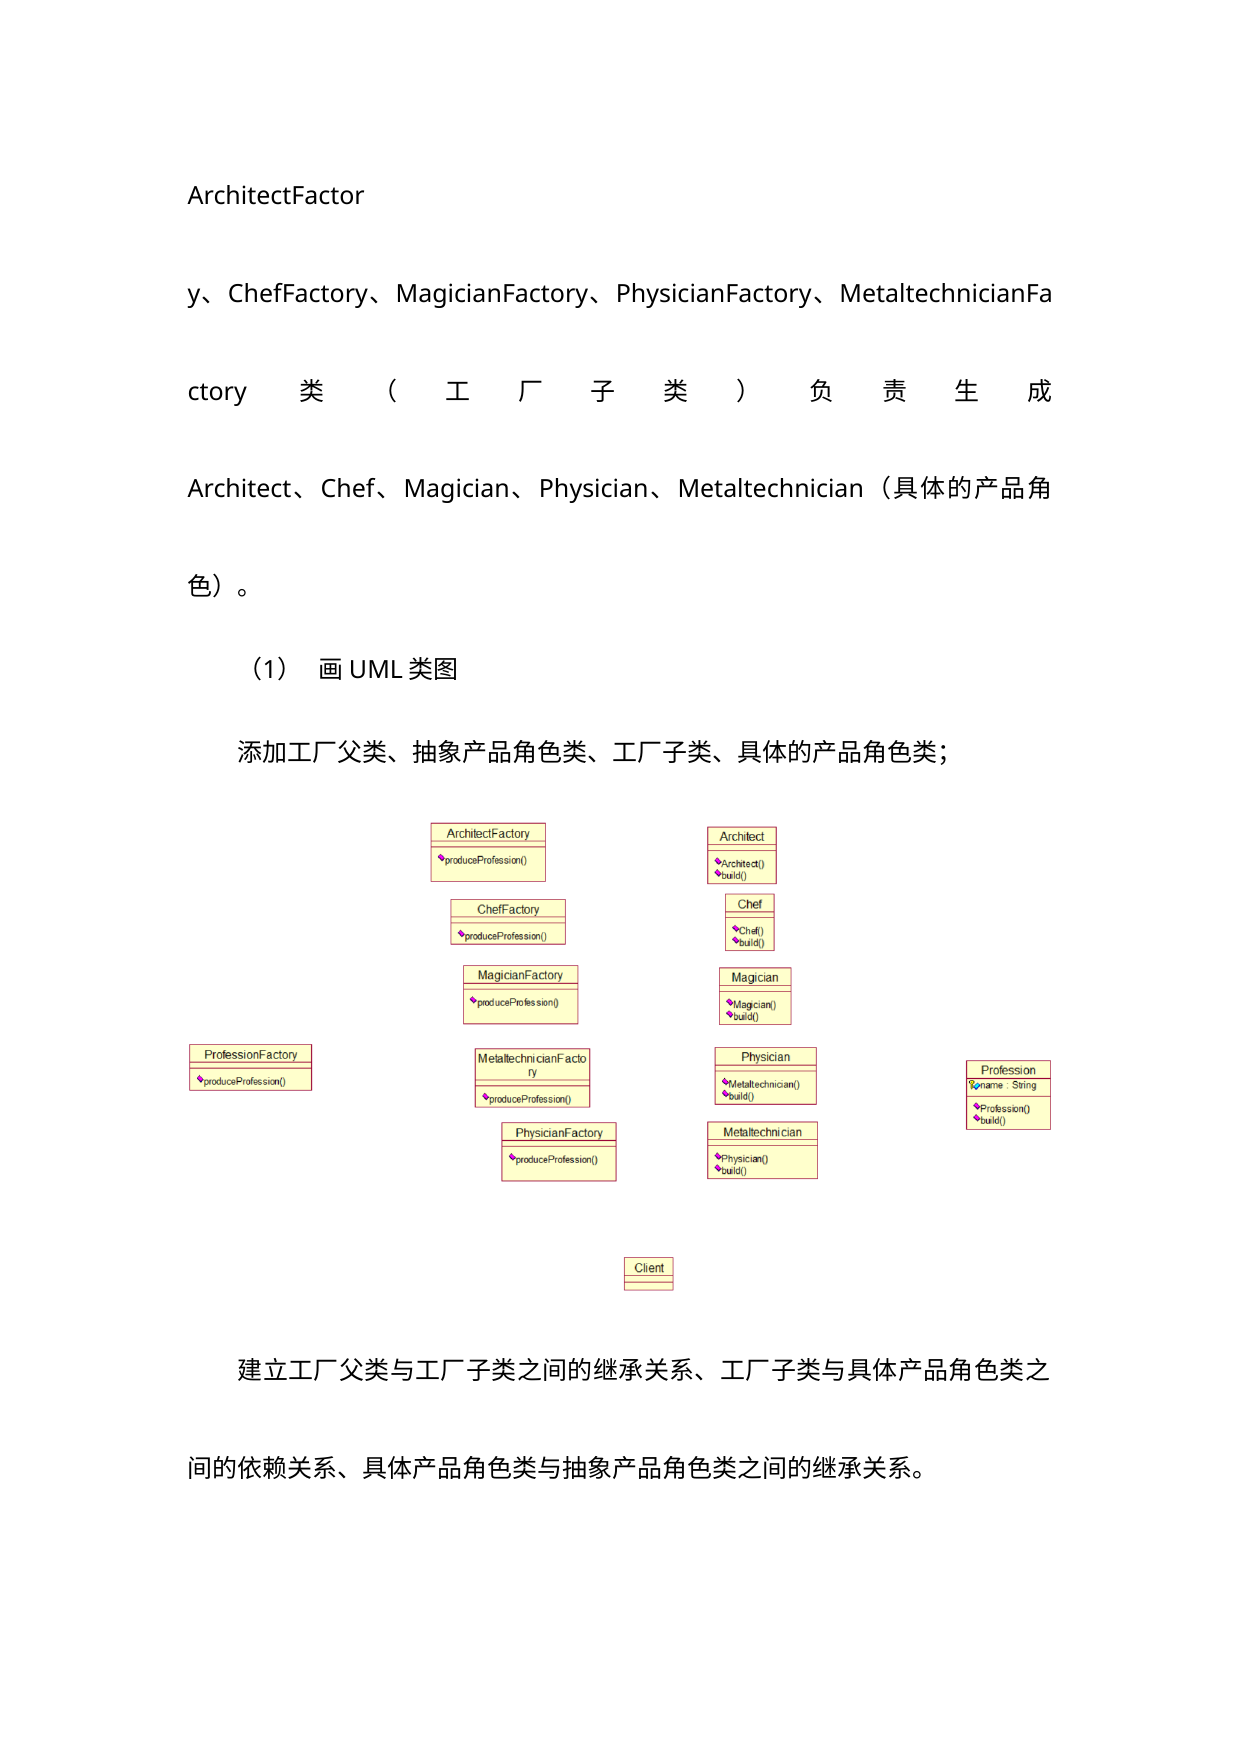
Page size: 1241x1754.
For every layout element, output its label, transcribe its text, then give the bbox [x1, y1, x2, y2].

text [187, 162, 1053, 617]
text 添加工厂父类、抽象产品角色类、工厂子类、具体的产品角色类； [187, 718, 1053, 783]
list 画UML类图 [237, 635, 1053, 700]
text 建立工厂父类与工厂子类之间的继承关系、工厂子类与具体产品角色类之间的依赖关系、具体产品角色类与抽象产品角色类之间的继承关系。 [187, 1336, 1053, 1499]
picture [187, 817, 1062, 1301]
